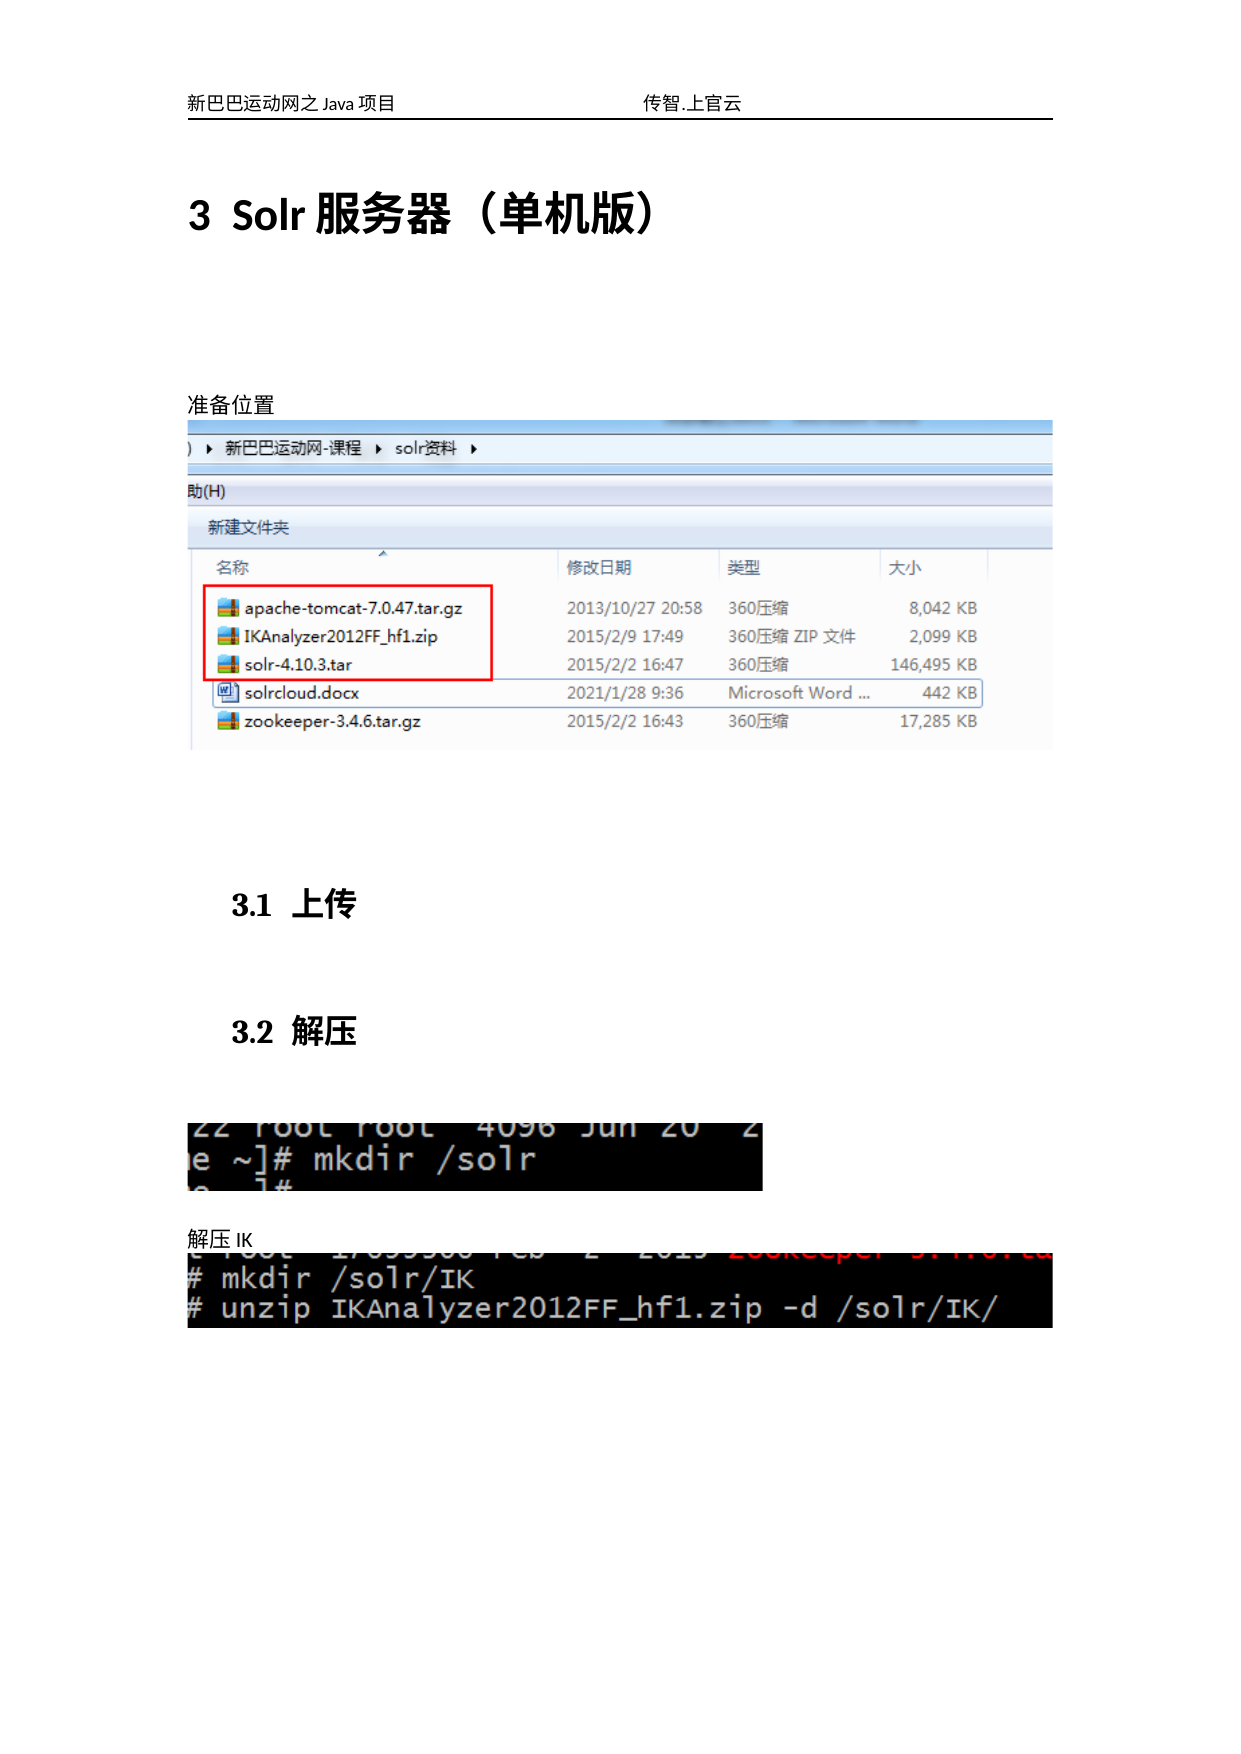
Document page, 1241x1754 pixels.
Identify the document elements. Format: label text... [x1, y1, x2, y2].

picture [187, 1253, 1053, 1328]
subtitle 解压 [232, 997, 1053, 1062]
picture [187, 420, 1053, 750]
text 解压IK [187, 1221, 1053, 1253]
subtitle 上传 [232, 869, 1053, 934]
picture [187, 1123, 763, 1191]
subtitle Solr服务器（单机版） [187, 162, 1053, 259]
text 准备位置 [187, 387, 1053, 420]
